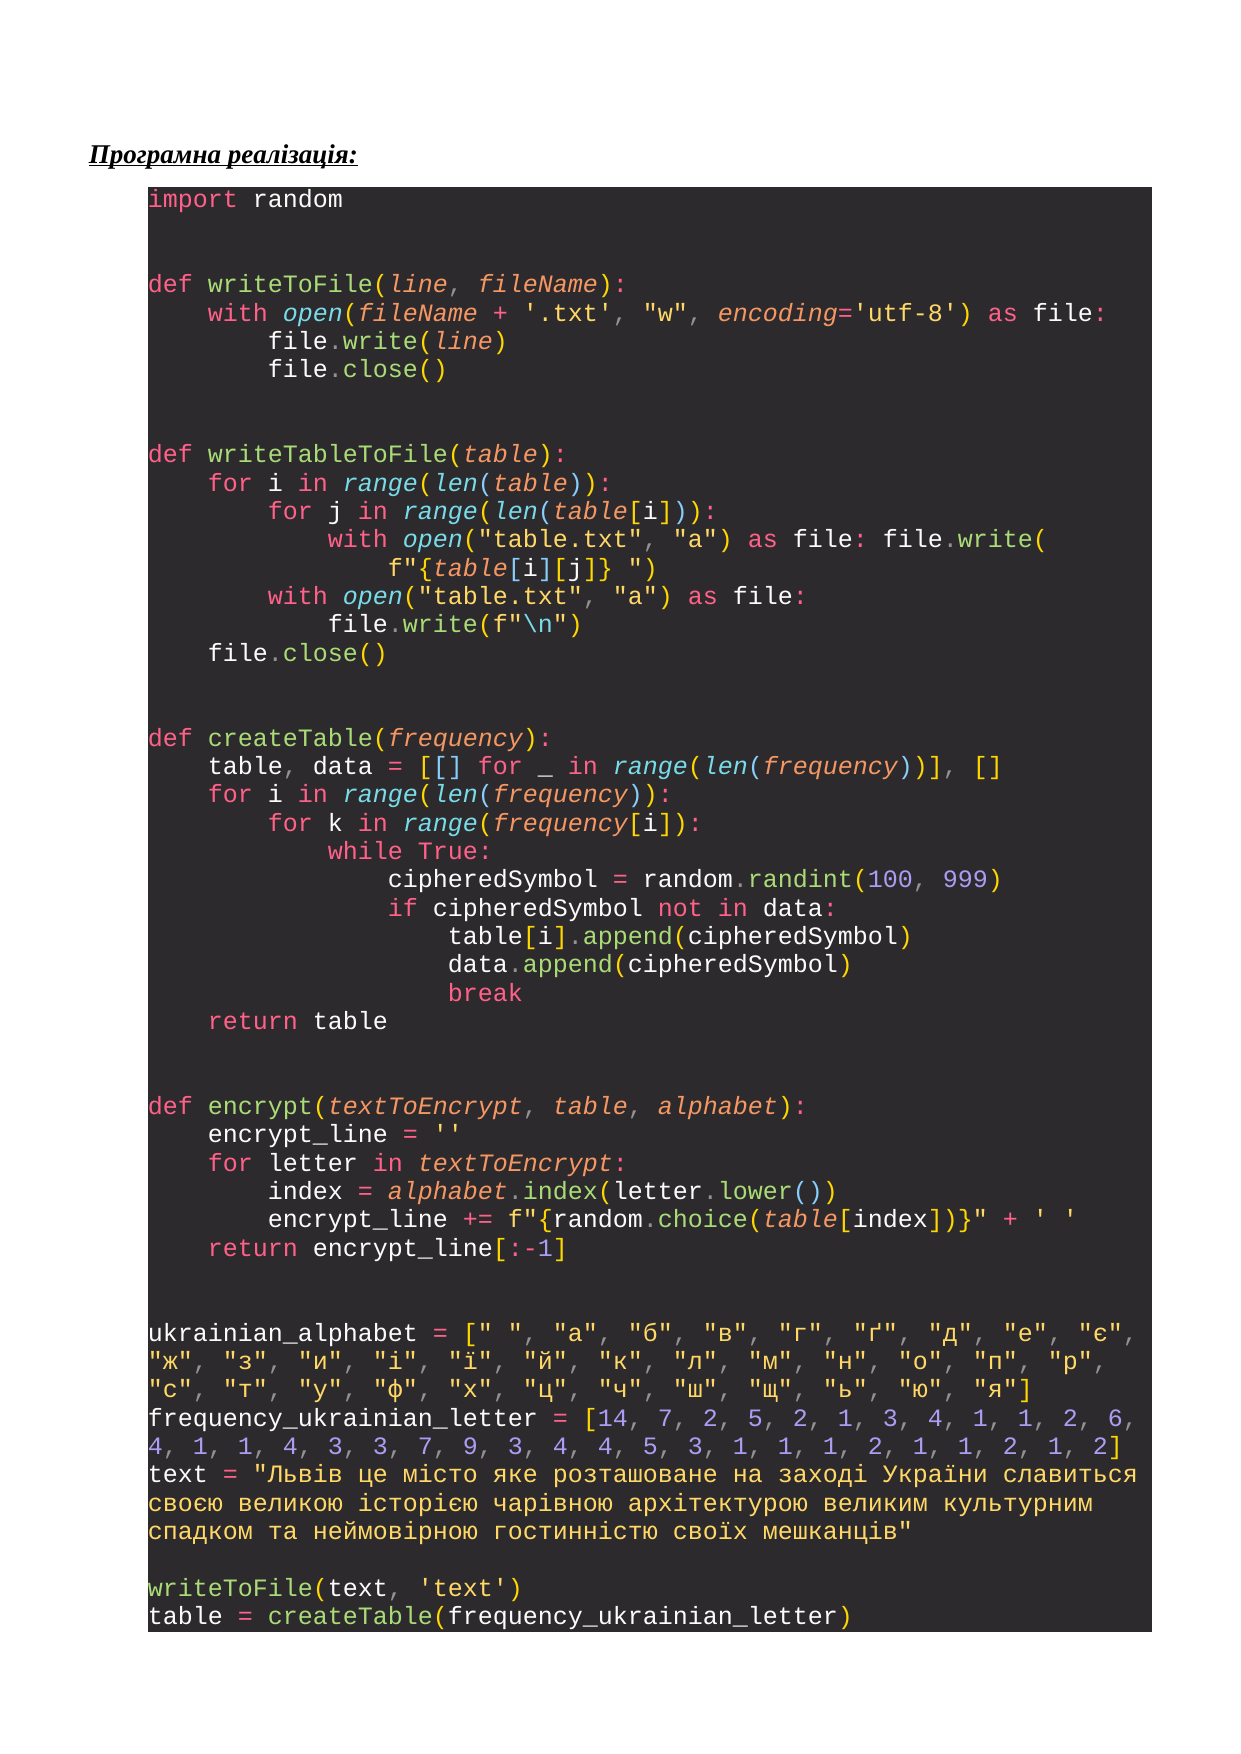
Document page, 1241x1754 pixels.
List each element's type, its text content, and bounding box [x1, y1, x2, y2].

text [148, 187, 1152, 1632]
text Програмна реалізація: [88, 138, 1152, 169]
